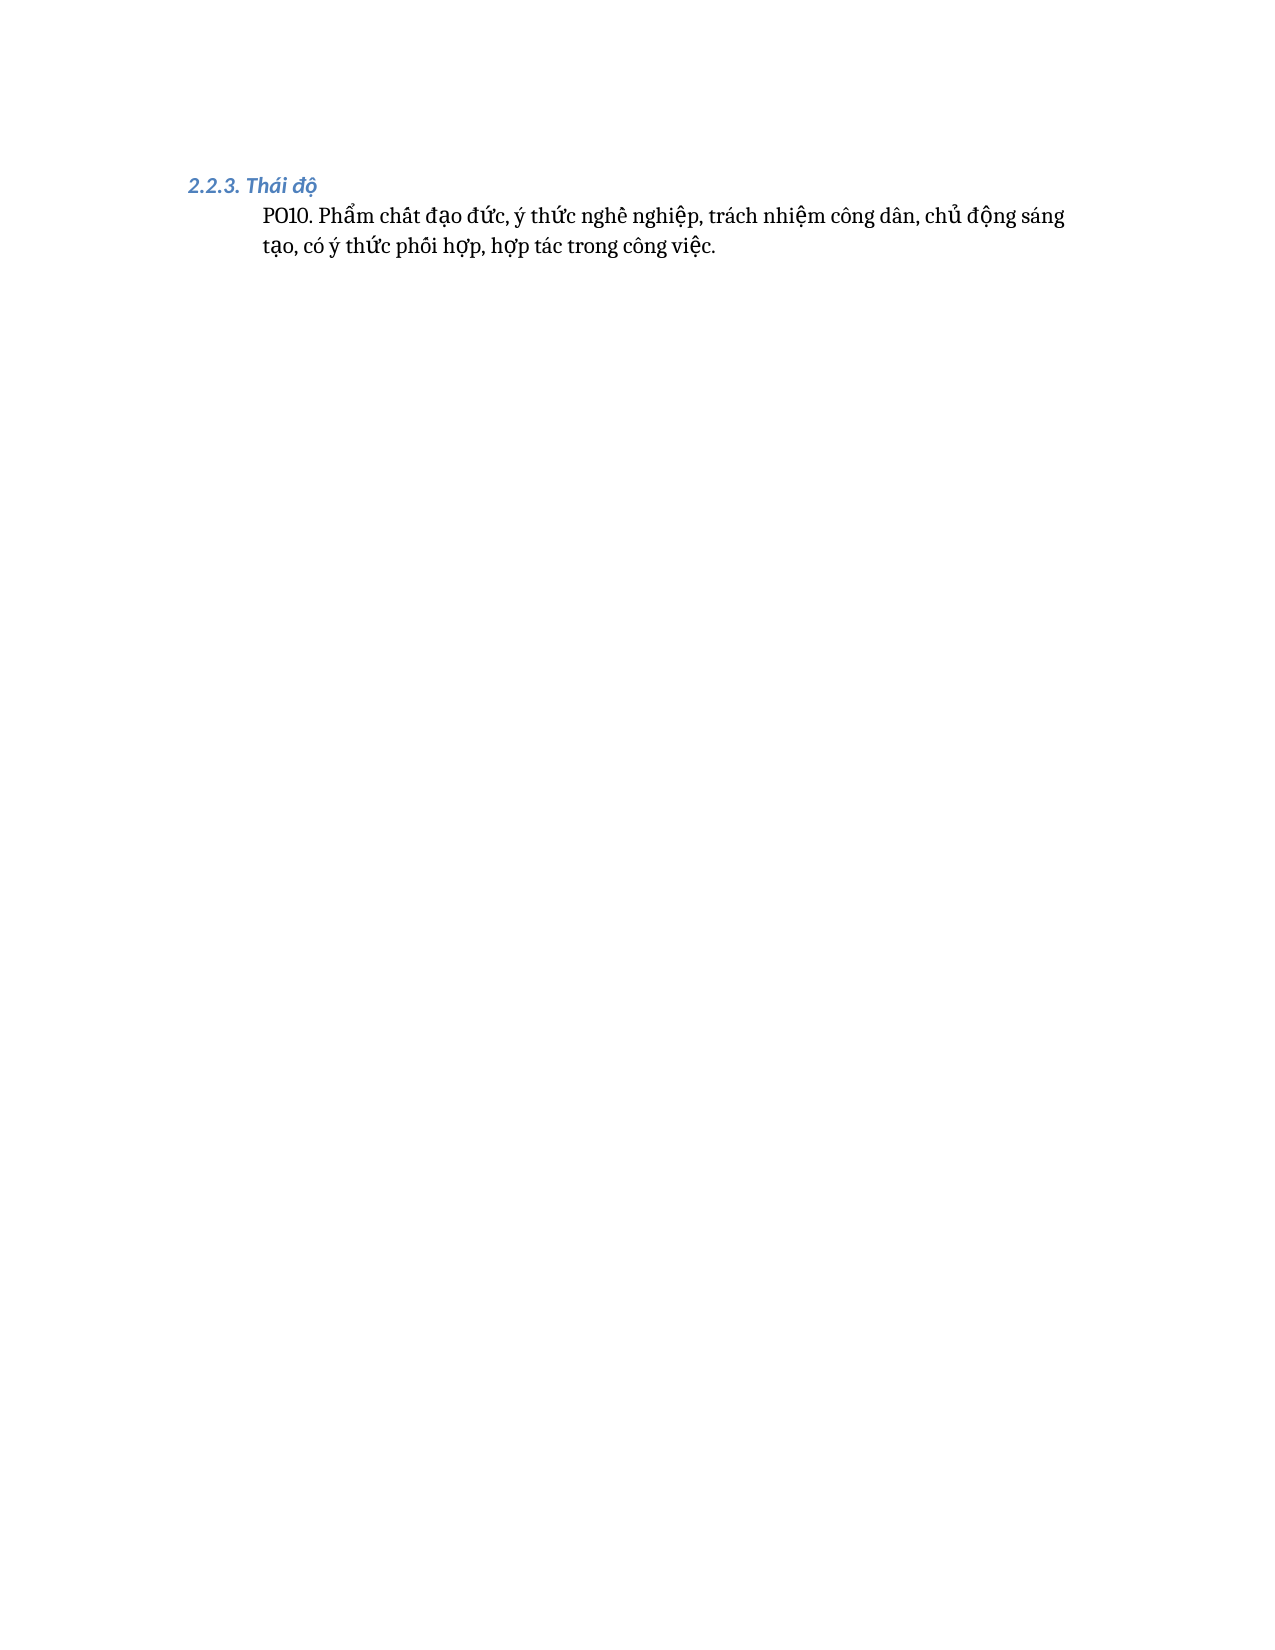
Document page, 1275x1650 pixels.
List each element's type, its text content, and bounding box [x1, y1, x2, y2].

list PO10. Phẩm chất đạo đức, ý thức nghề nghiệp, trách nhiệm công dân, chủ động sáng tạo, có ý thức phối hợp, hợp tác trong công việc. [262, 203, 1087, 259]
subtitle 2.2.3. Thái độ [187, 171, 1087, 199]
